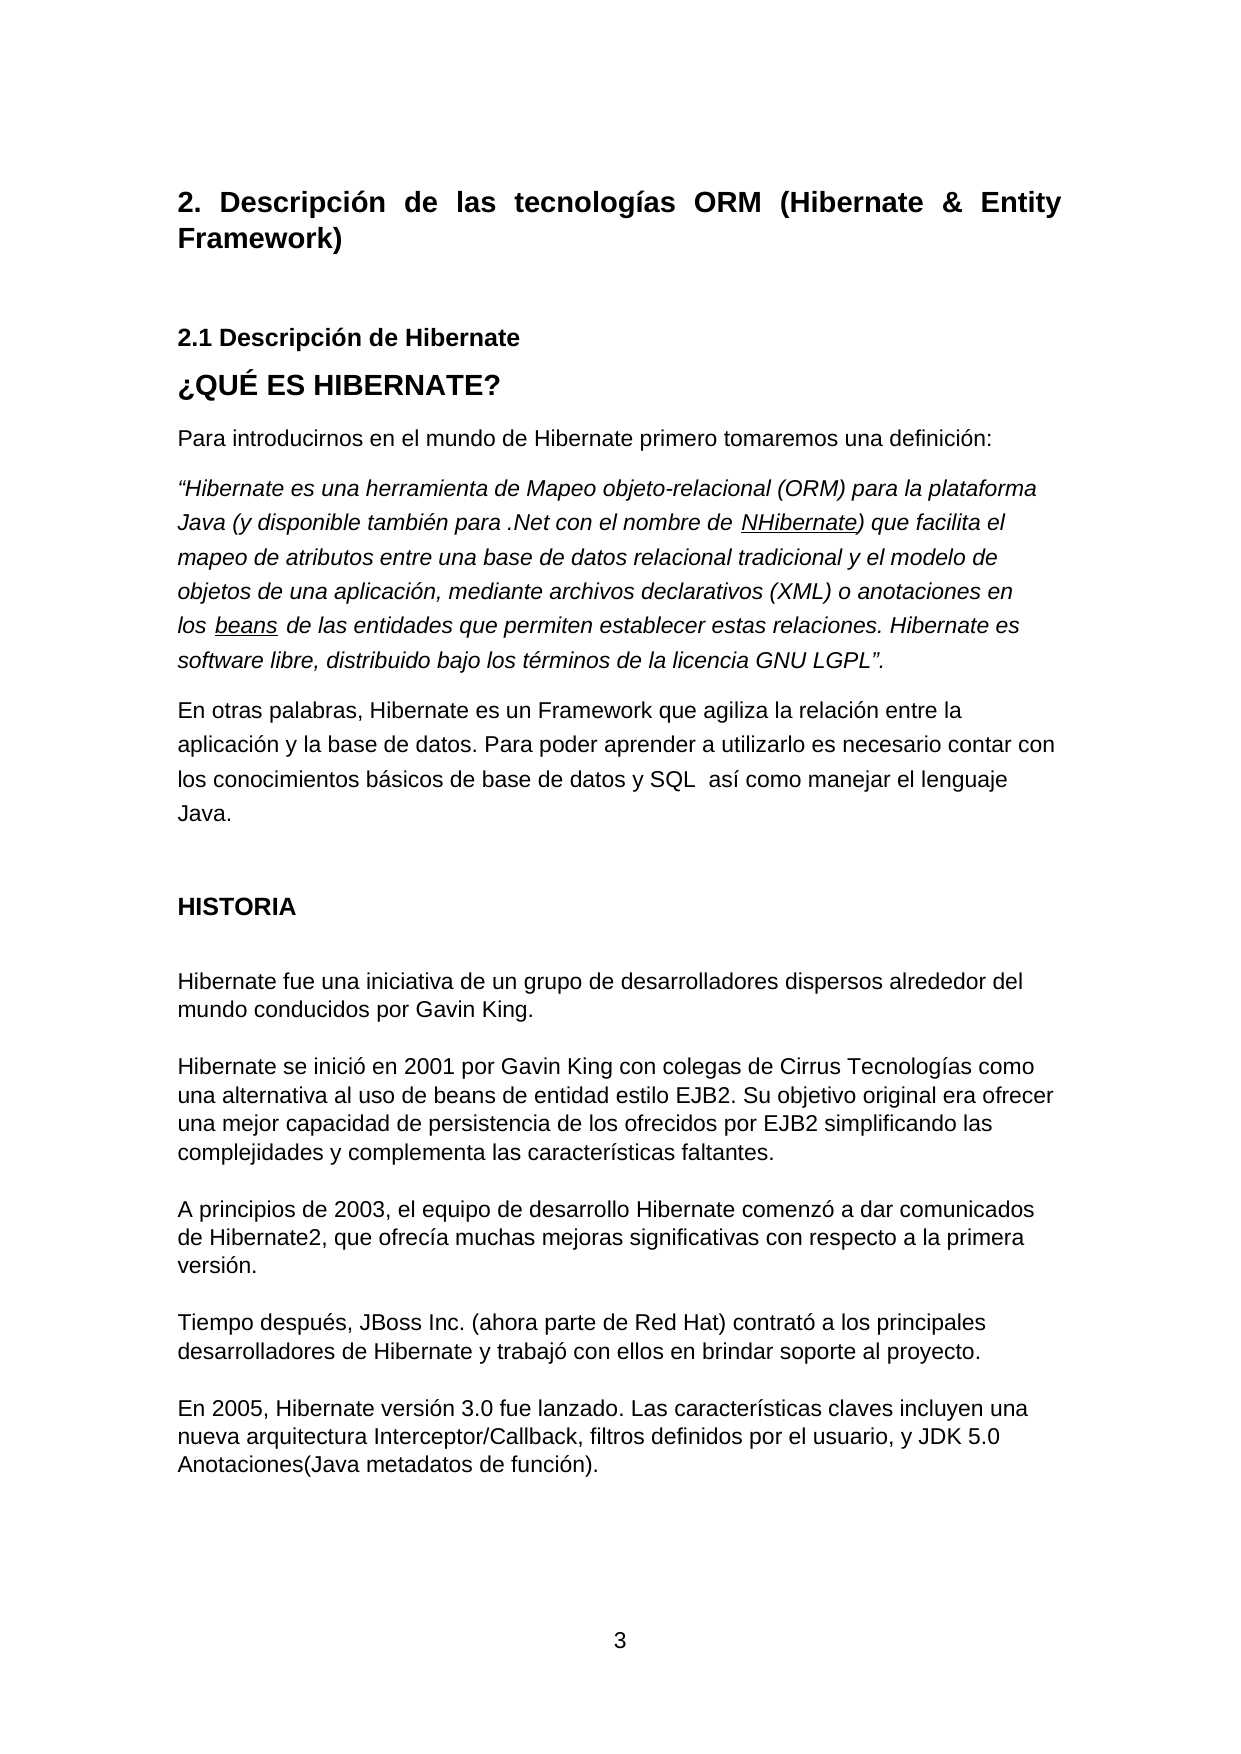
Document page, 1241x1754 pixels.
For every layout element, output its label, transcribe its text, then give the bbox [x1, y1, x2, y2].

text “Hibernate es una herramienta de Mapeo objeto-relacional (ORM) para la plataforma Java (y disponible también para .Net con el nombre de NHibernate) que facilita el mapeo de atributos entre una base de datos relacional tradicional y el modelo de objetos de una aplicación, mediante archivos declarativos (XML) o anotaciones en los beans de las entidades que permiten establecer estas relaciones. Hibernate es software libre, distribuido bajo los términos de la licencia GNU LGPL”. [177, 467, 1063, 673]
subtitle 2. Descripción de las tecnologías ORM (Hibernate & Entity Framework) [177, 185, 1063, 255]
text Hibernate fue una iniciativa de un grupo de desarrolladores dispersos alrededor del mundo conducidos por Gavin King. Hibernate se inició en 2001 por Gavin King con colegas de Cirrus Tecnologías como una alternativa al uso de beans de entidad estilo EJB2. Su objetivo original era ofrecer una mejor capacidad de persistencia de los ofrecidos por EJB2 simplificando las complejidades y complementa las características faltantes. A principios de 2003, el equipo de desarrollo Hibernate comenzó a dar comunicados de Hibernate2, que ofrecía muchas mejoras significativas con respecto a la primera versión. Tiempo después, JBoss Inc. (ahora parte de Red Hat) contrató a los principales desarrolladores de Hibernate y trabajó con ellos en brindar soporte al proyecto. En 2005, Hibernate versión 3.0 fue lanzado. Las características claves incluyen una nueva arquitectura Interceptor/Callback, filtros definidos por el usuario, y JDK 5.0 Anotaciones(Java metadatos de función). [177, 939, 1063, 1506]
text ¿QUÉ ES HIBERNATE? [177, 367, 1063, 401]
subtitle 2.1 Descripción de Hibernate [177, 323, 1063, 352]
text En otras palabras, Hibernate es un Framework que agiliza la relación entre la aplicación y la base de datos. Para poder aprender a utilizarlo es necesario contar con los conocimientos básicos de base de datos y SQL así como manejar el lenguaje Java. [177, 689, 1063, 826]
text Para introducirnos en el mundo de Hibernate primero tomaremos una definición: [177, 417, 1063, 451]
text HISTORIA [177, 892, 1063, 921]
